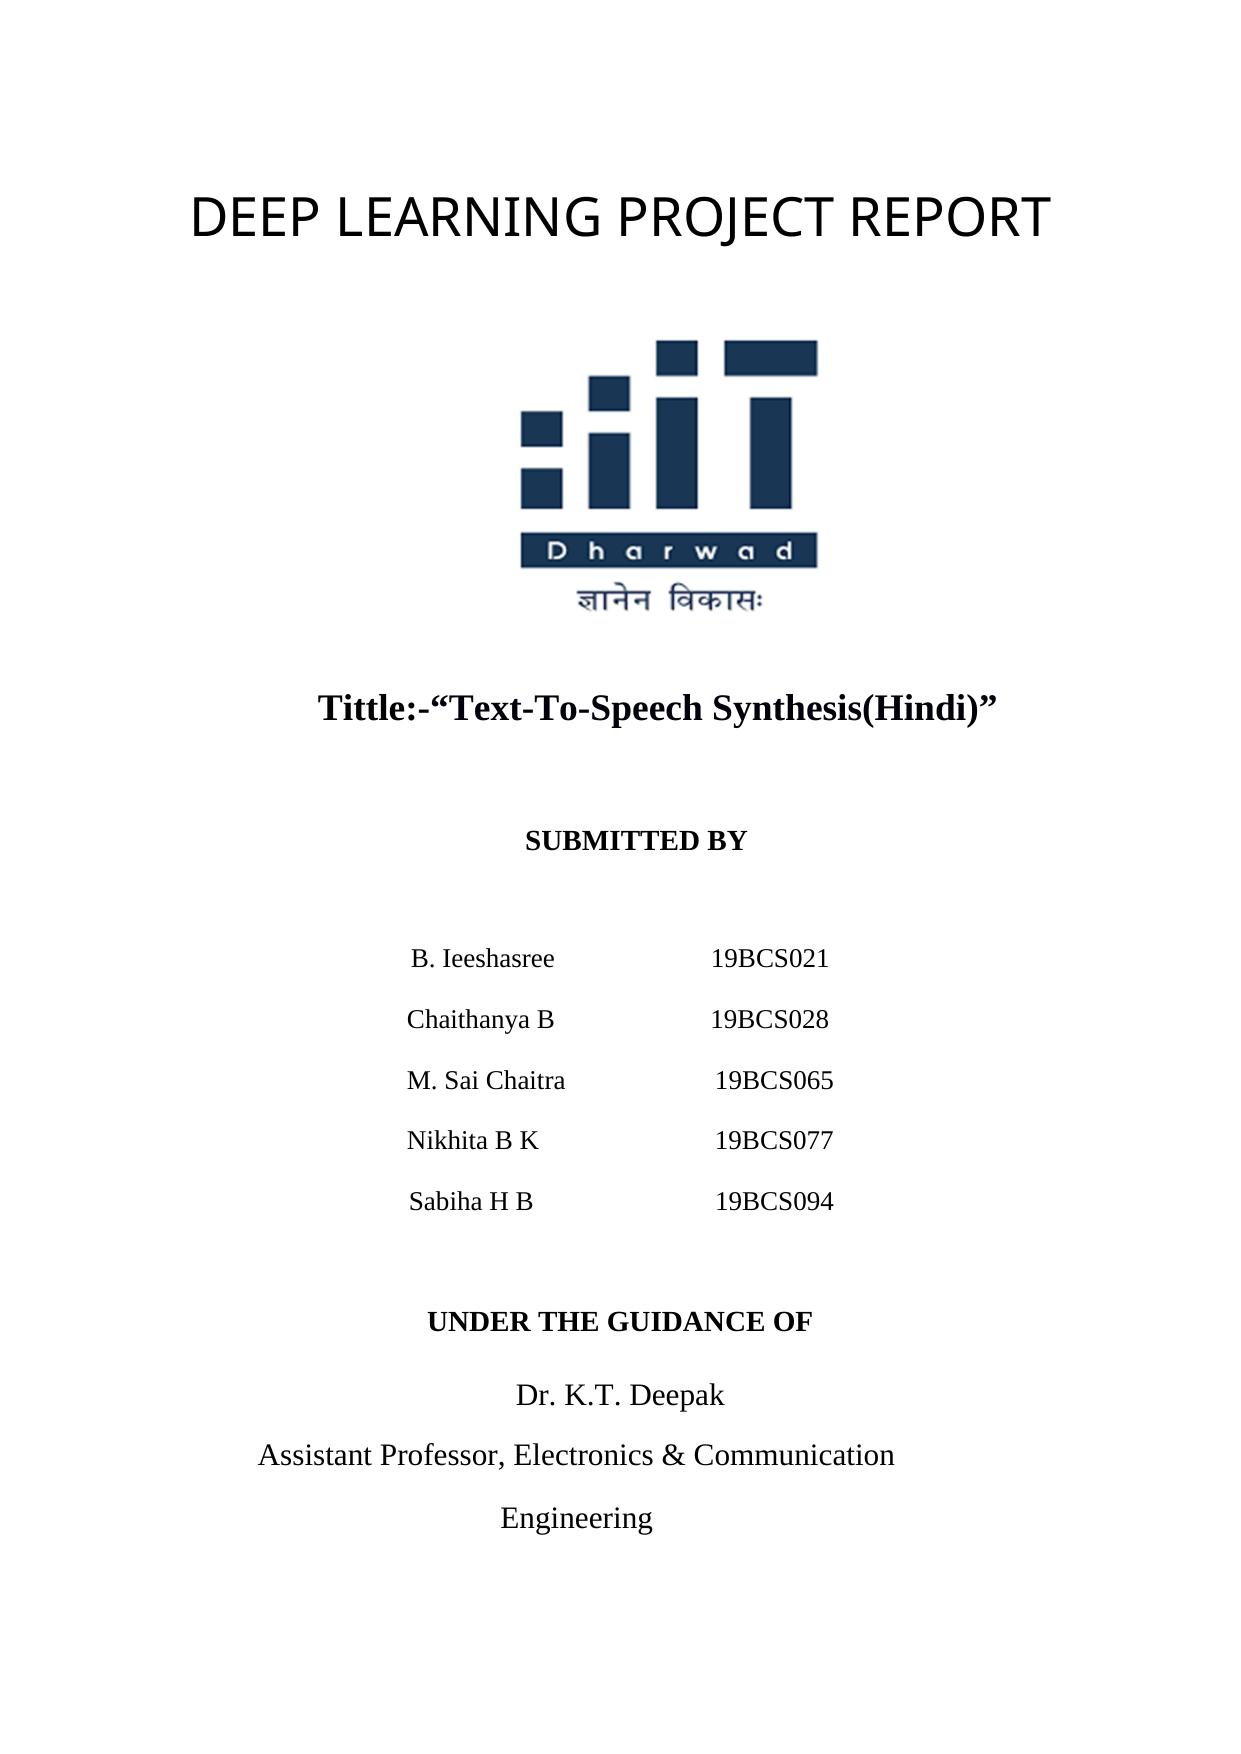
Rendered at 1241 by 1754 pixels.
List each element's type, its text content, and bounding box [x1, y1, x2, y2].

text SUBMITTED BY [450, 823, 1090, 857]
text Dr. K.T. Deepak [150, 1376, 1090, 1412]
text Tittle:-“Text-To-Speech Synthesis(Hindi)” [150, 685, 1090, 728]
text UNDER THE GUIDANCE OF [150, 1304, 1090, 1337]
text DEEP LEARNING PROJECT REPORT [150, 178, 1090, 252]
picture [458, 287, 858, 657]
text Nikhita B K 19BCS077 [150, 1124, 1090, 1156]
text B. Ieeshasree 19BCS021 [150, 942, 1090, 973]
text Sabiha H B 19BCS094 [150, 1185, 1090, 1216]
text M. Sai Chaitra 19BCS065 [150, 1064, 1090, 1095]
text Chaithanya B 19BCS028 [150, 1003, 1090, 1034]
text Assistant Professor, Electronics & Communication Engineering [222, 1436, 931, 1535]
